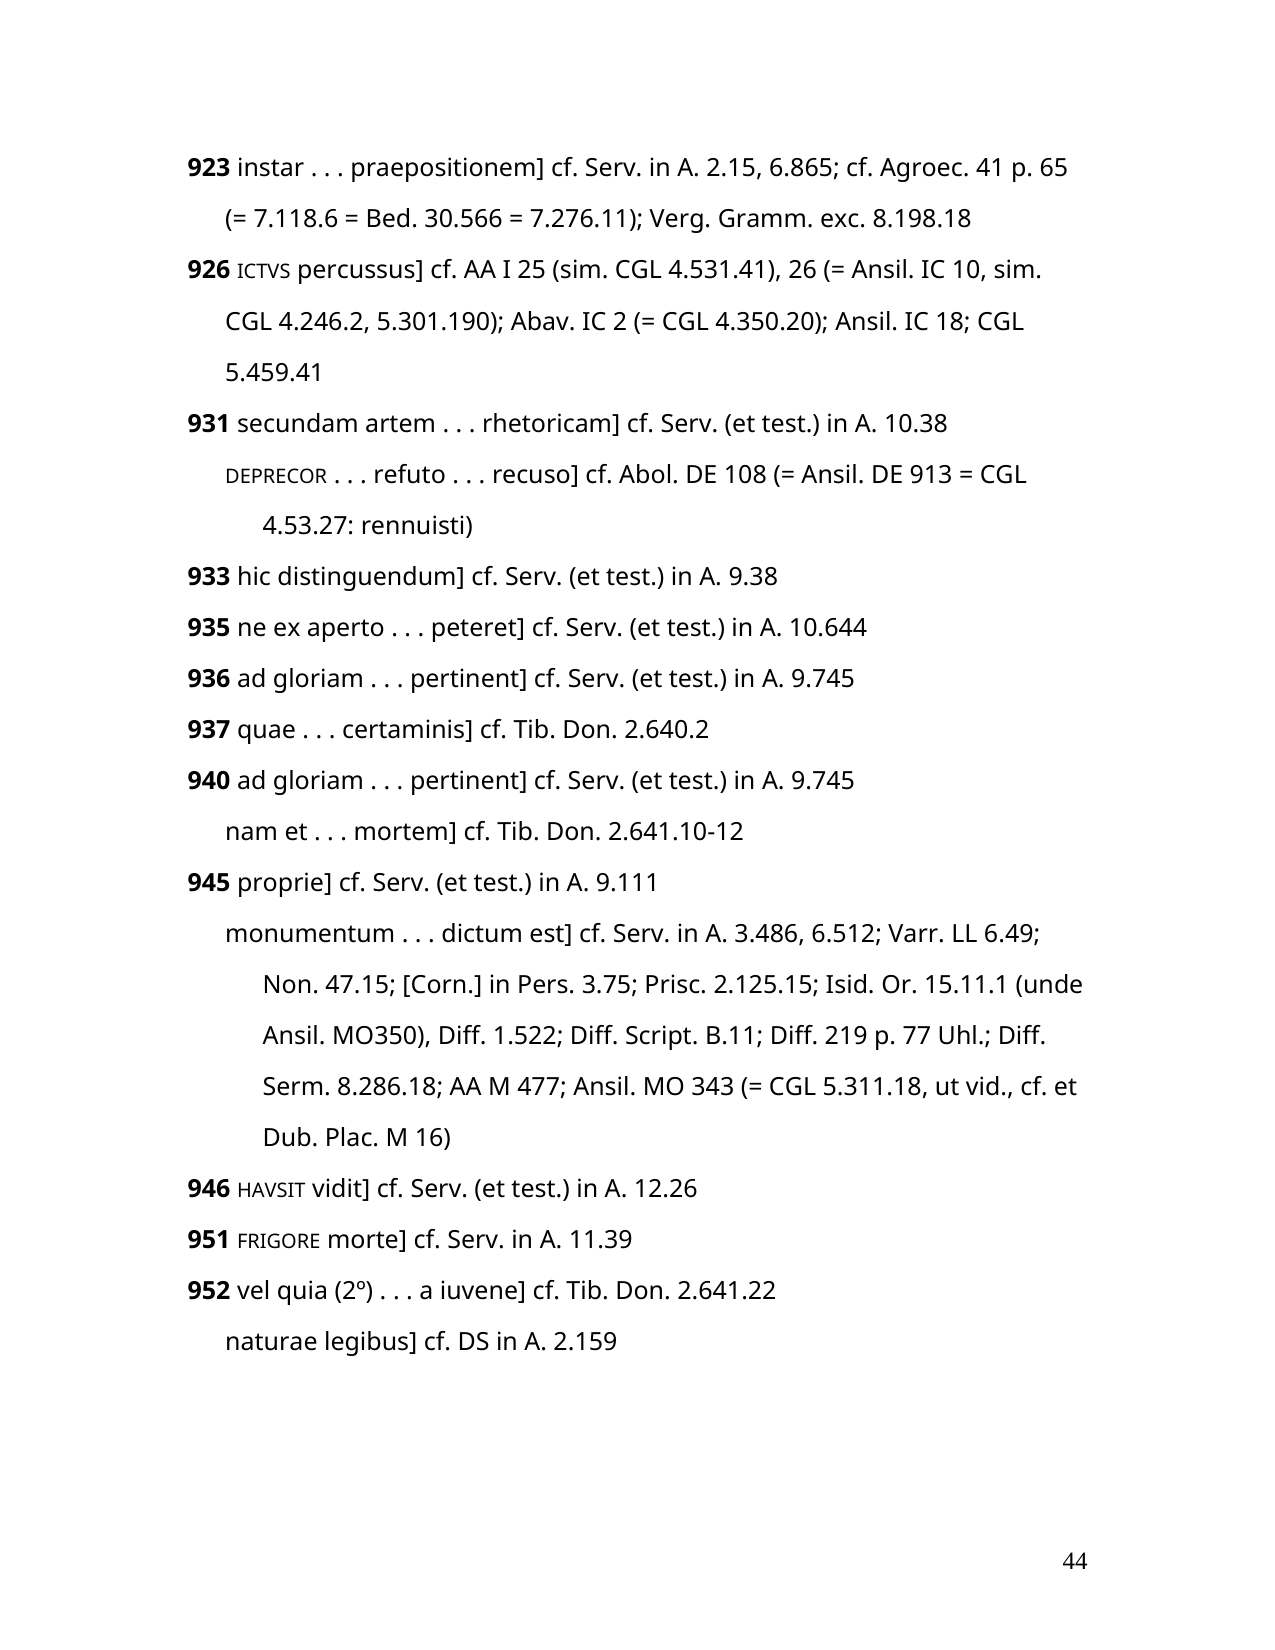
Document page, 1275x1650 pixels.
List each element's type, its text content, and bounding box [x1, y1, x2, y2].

text 923 instar . . . praepositionem] cf. Serv. in A. 2.15, 6.865; cf. Agroec. 41 p. 65 (= 7.118.6 = Bed. 30.566 = 7.276.11); Verg. Gramm. exc. 8.198.18 [187, 150, 1087, 235]
text deprecor . . . refuto . . . recuso] cf. Abol. DE 108 (= Ansil. DE 913 = CGL 4.53.27: rennuisti) [225, 456, 1087, 541]
text 945 proprie] cf. Serv. (et test.) in A. 9.111 [187, 864, 1087, 899]
text 951 frigore morte] cf. Serv. in A. 11.39 [187, 1222, 1087, 1256]
text nam et . . . mortem] cf. Tib. Don. 2.641.10-12 [225, 813, 1087, 848]
text 952 vel quia (2º) . . . a iuvene] cf. Tib. Don. 2.641.22 [187, 1273, 1087, 1307]
text 931 secundam artem . . . rhetoricam] cf. Serv. (et test.) in A. 10.38 [187, 405, 1087, 439]
text 946 havsit vidit] cf. Serv. (et test.) in A. 12.26 [187, 1171, 1087, 1205]
text monumentum . . . dictum est] cf. Serv. in A. 3.486, 6.512; Varr. LL 6.49; Non. 47.15; [Corn.] in Pers. 3.75; Prisc. 2.125.15; Isid. Or. 15.11.1 (unde Ansil. MO350), Diff. 1.522; Diff. Script. B.11; Diff. 219 p. 77 Uhl.; Diff. Serm. 8.286.18; AA M 477; Ansil. MO 343 (= CGL 5.311.18, ut vid., cf. et Dub. Plac. M 16) [225, 916, 1087, 1154]
text 935 ne ex aperto . . . peteret] cf. Serv. (et test.) in A. 10.644 [187, 609, 1087, 643]
text 926 ictvs percussus] cf. AA I 25 (sim. CGL 4.531.41), 26 (= Ansil. IC 10, sim. CGL 4.246.2, 5.301.190); Abav. IC 2 (= CGL 4.350.20); Ansil. IC 18; CGL 5.459.41 [187, 252, 1087, 388]
text 937 quae . . . certaminis] cf. Tib. Don. 2.640.2 [187, 711, 1087, 746]
text 936 ad gloriam . . . pertinent] cf. Serv. (et test.) in A. 9.745 [187, 660, 1087, 694]
text 933 hic distinguendum] cf. Serv. (et test.) in A. 9.38 [187, 558, 1087, 592]
text naturae legibus] cf. DS in A. 2.159 [225, 1324, 1087, 1358]
text 940 ad gloriam . . . pertinent] cf. Serv. (et test.) in A. 9.745 [187, 762, 1087, 797]
